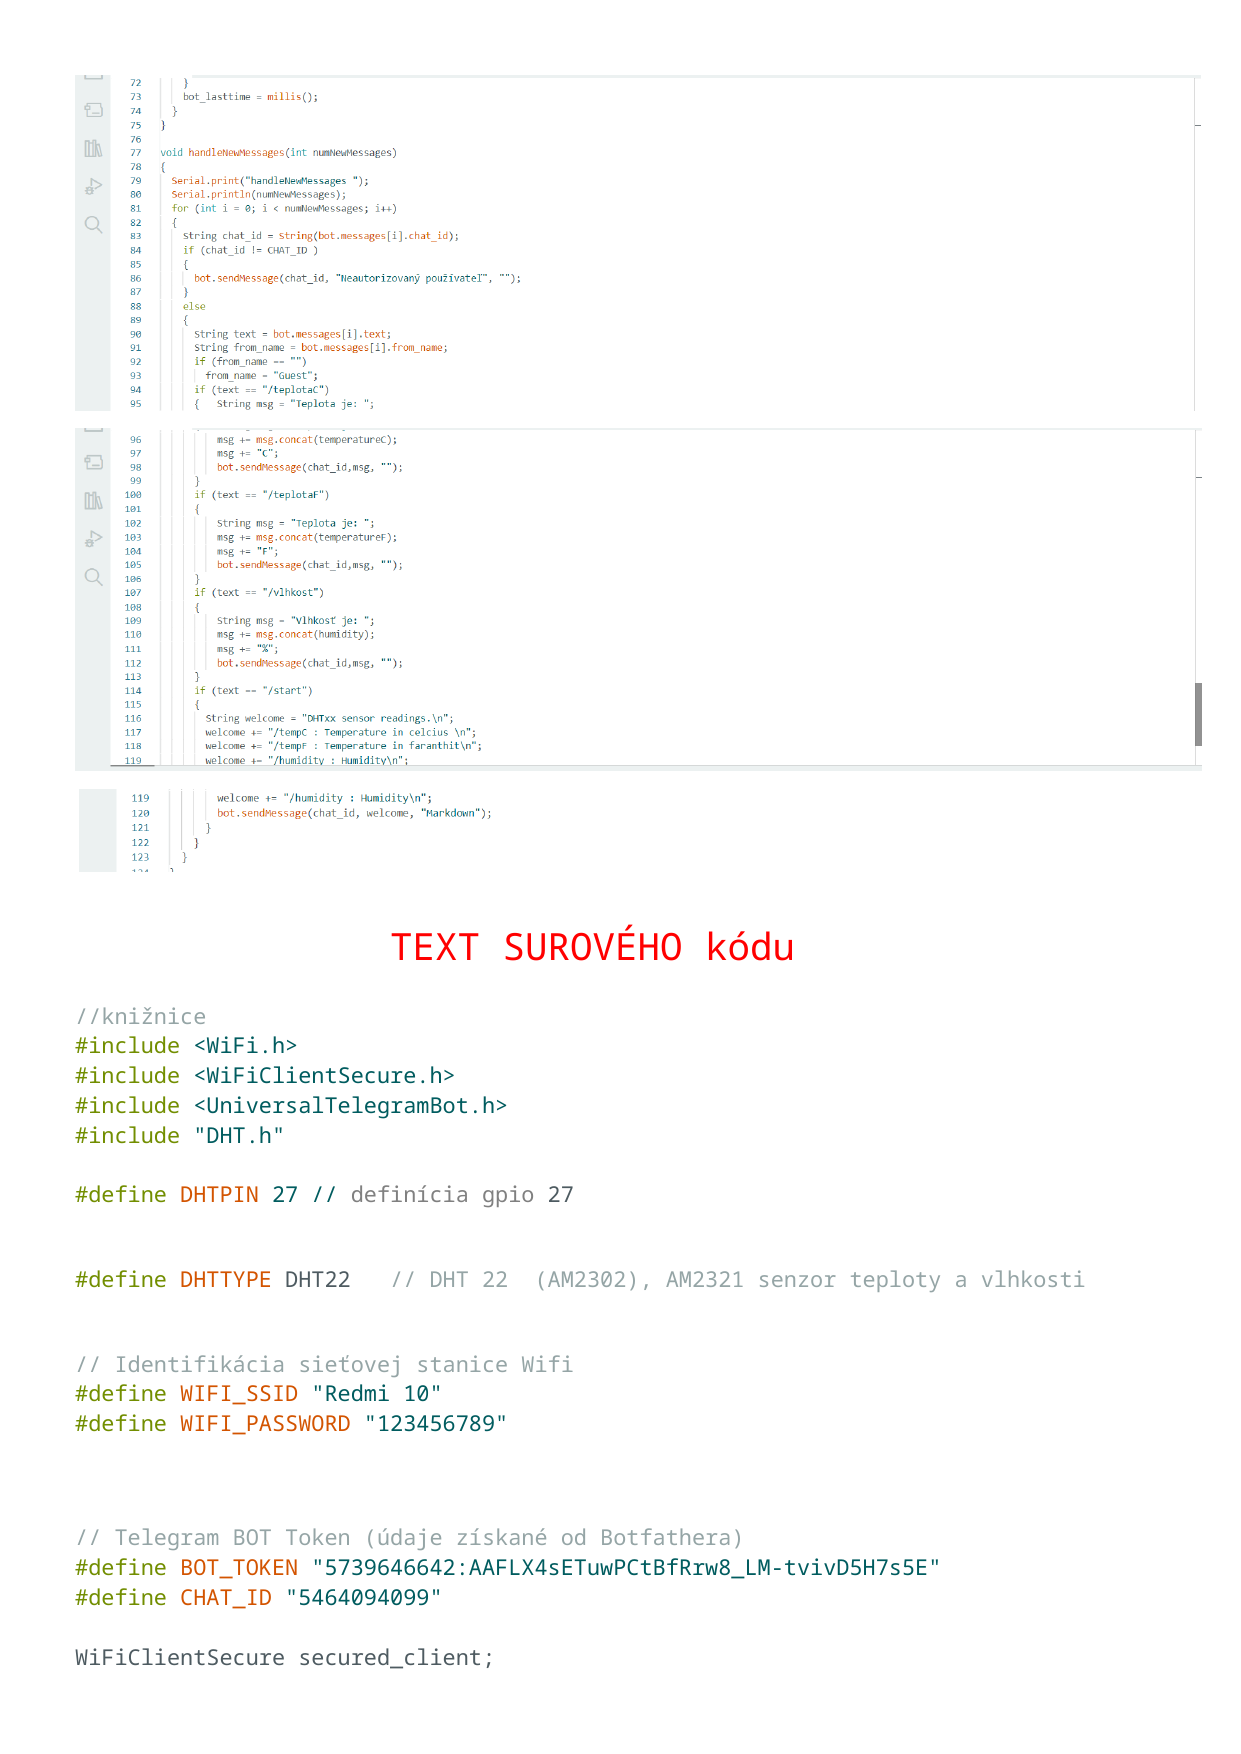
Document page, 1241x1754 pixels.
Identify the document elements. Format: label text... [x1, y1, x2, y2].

text #define BOT_TOKEN "5739646642:AAFLX4sETuwPCtBfRrw8_LM-tvivD5H7s5E" [75, 1552, 1165, 1582]
text #define CHAT_ID "5464094099" [75, 1582, 1165, 1612]
text TEXT SUROVÉHO kódu [75, 920, 1165, 971]
text #include "DHT.h" [75, 1120, 1165, 1149]
picture [75, 428, 1202, 771]
text #define DHTTYPE DHT22 // DHT 22 (AM2302), AM2321 senzor teploty a vlhkosti [75, 1264, 1165, 1294]
text // Telegram BOT Token (údaje získané od Botfathera) [75, 1522, 1165, 1552]
text #define WIFI_PASSWORD "123456789" [75, 1408, 1165, 1438]
text // Identifikácia sieťovej stanice Wifi [75, 1348, 1165, 1378]
text #include <WiFiClientSecure.h> [75, 1060, 1165, 1090]
text WiFiClientSecure secured_client; [75, 1642, 1165, 1671]
text #include <WiFi.h> [75, 1030, 1165, 1060]
text #include <UniversalTelegramBot.h> [75, 1090, 1165, 1120]
picture [75, 75, 1201, 411]
text //knižnice [75, 1001, 1165, 1030]
text #define DHTPIN 27 // definícia gpio 27 [75, 1179, 1165, 1209]
text #define WIFI_SSID "Redmi 10" [75, 1378, 1165, 1408]
picture [79, 789, 1241, 872]
